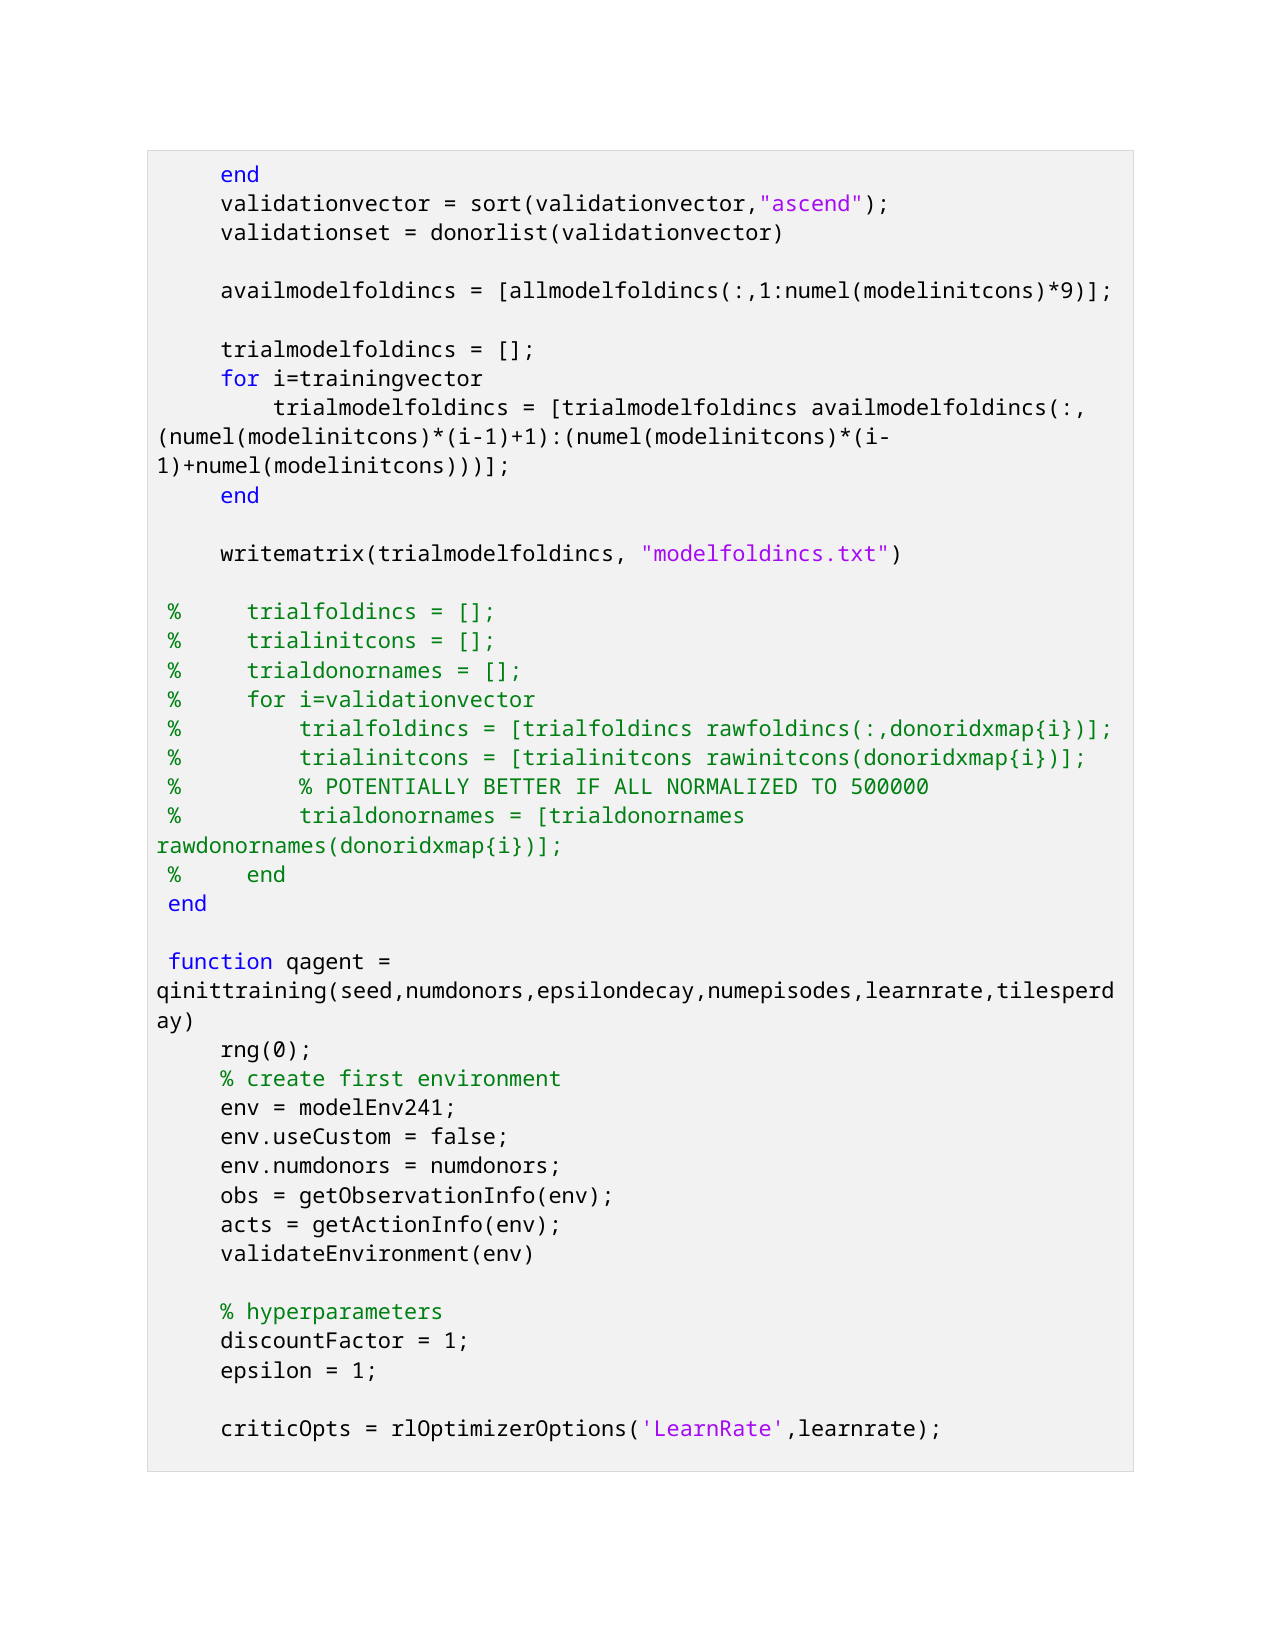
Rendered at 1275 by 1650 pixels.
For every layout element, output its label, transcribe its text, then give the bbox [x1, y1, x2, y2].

text acts = getActionInfo(env); [148, 1200, 1133, 1229]
text % % POTENTIALLY BETTER IF ALL NORMALIZED TO 500000 [148, 762, 1133, 792]
text writematrix(trialmodelfoldincs, "modelfoldincs.txt") [148, 529, 1133, 558]
text availmodelfoldincs = [allmodelfoldincs(:,1:numel(modelinitcons)*9)]; [148, 267, 1133, 296]
text % trialdonornames = []; [148, 646, 1133, 675]
text end [148, 151, 1133, 179]
text % trialinitcons = [trialinitcons rawinitcons(donoridxmap{i})]; [148, 733, 1133, 762]
text epsilon = 1; [148, 1346, 1133, 1375]
text trialmodelfoldincs = []; [148, 325, 1133, 354]
text validateEnvironment(env) [148, 1229, 1133, 1258]
text trialmodelfoldincs = [trialmodelfoldincs availmodelfoldincs(:,(numel(modelinitcons)*(i-1)+1):(numel(modelinitcons)*(i-1)+numel(modelinitcons)))]; [148, 383, 1133, 471]
text env.numdonors = numdonors; [148, 1142, 1133, 1171]
text validationvector = sort(validationvector,"ascend"); [148, 179, 1133, 208]
text % trialdonornames = [trialdonornames rawdonornames(donoridxmap{i})]; [148, 792, 1133, 850]
text criticOpts = rlOptimizerOptions('LearnRate',learnrate); [148, 1404, 1133, 1433]
text % trialfoldincs = [trialfoldincs rawfoldincs(:,donoridxmap{i})]; [148, 704, 1133, 733]
text % trialinitcons = []; [148, 617, 1133, 646]
text % end [148, 850, 1133, 879]
text % for i=validationvector [148, 675, 1133, 704]
text discountFactor = 1; [148, 1317, 1133, 1346]
text % trialfoldincs = []; [148, 587, 1133, 617]
text for i=trainingvector [148, 354, 1133, 383]
text env.useCustom = false; [148, 1112, 1133, 1142]
text env = modelEnv241; [148, 1083, 1133, 1112]
text end [148, 879, 1133, 908]
text rng(0); [148, 1025, 1133, 1054]
text obs = getObservationInfo(env); [148, 1171, 1133, 1200]
text function qagent = qinittraining(seed,numdonors,epsilondecay,numepisodes,learnrate,tilesperday) [148, 937, 1133, 1025]
text end [148, 471, 1133, 500]
text % create first environment [148, 1054, 1133, 1083]
text % hyperparameters [148, 1287, 1133, 1317]
text validationset = donorlist(validationvector) [148, 208, 1133, 237]
